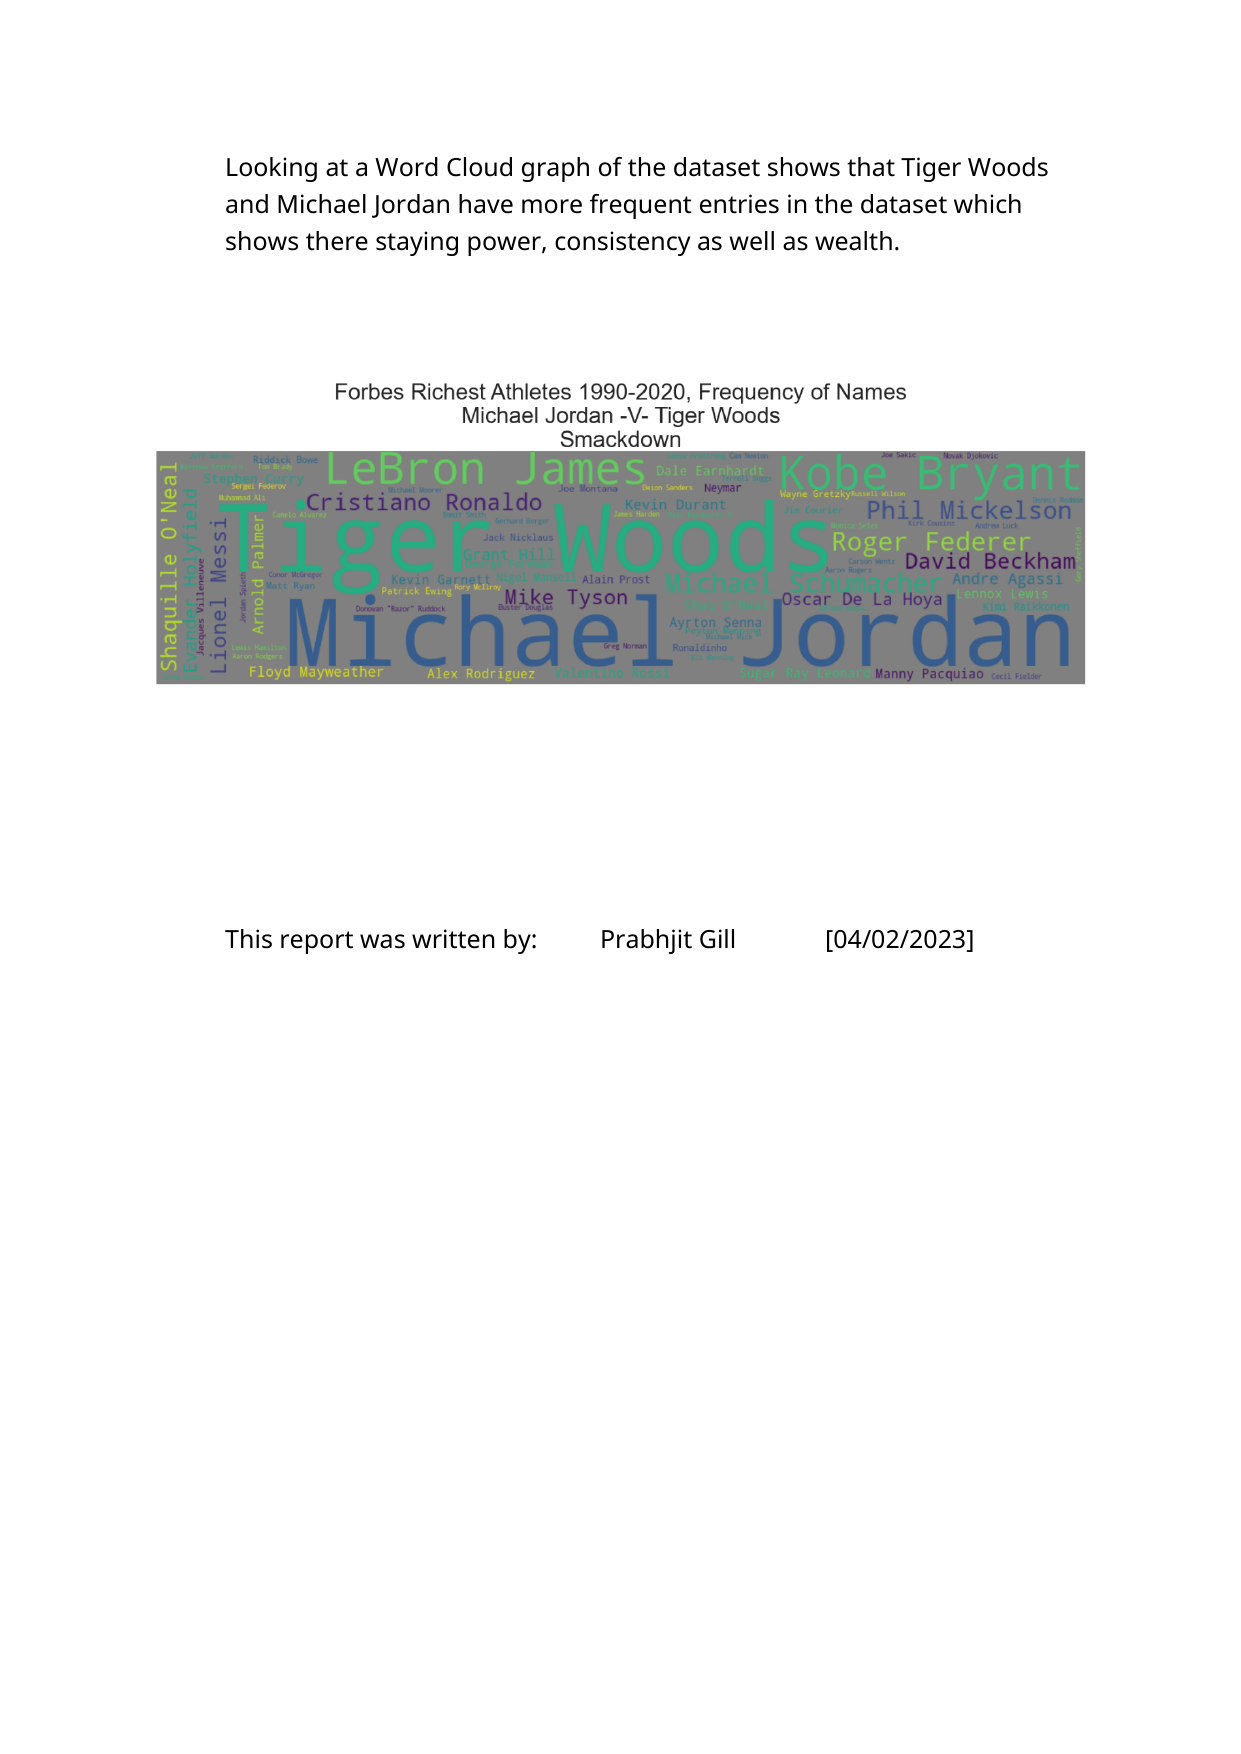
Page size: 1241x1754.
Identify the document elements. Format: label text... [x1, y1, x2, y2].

text This report was written by: Prabhjit Gill [04/02/2023] [225, 922, 1090, 956]
text Looking at a Word Cloud graph of the dataset shows that Tiger Woods and Michael Jordan have more frequent entries in the dataset which shows there staying power, consistency as well as wealth. [225, 150, 1090, 258]
picture [150, 377, 1091, 690]
